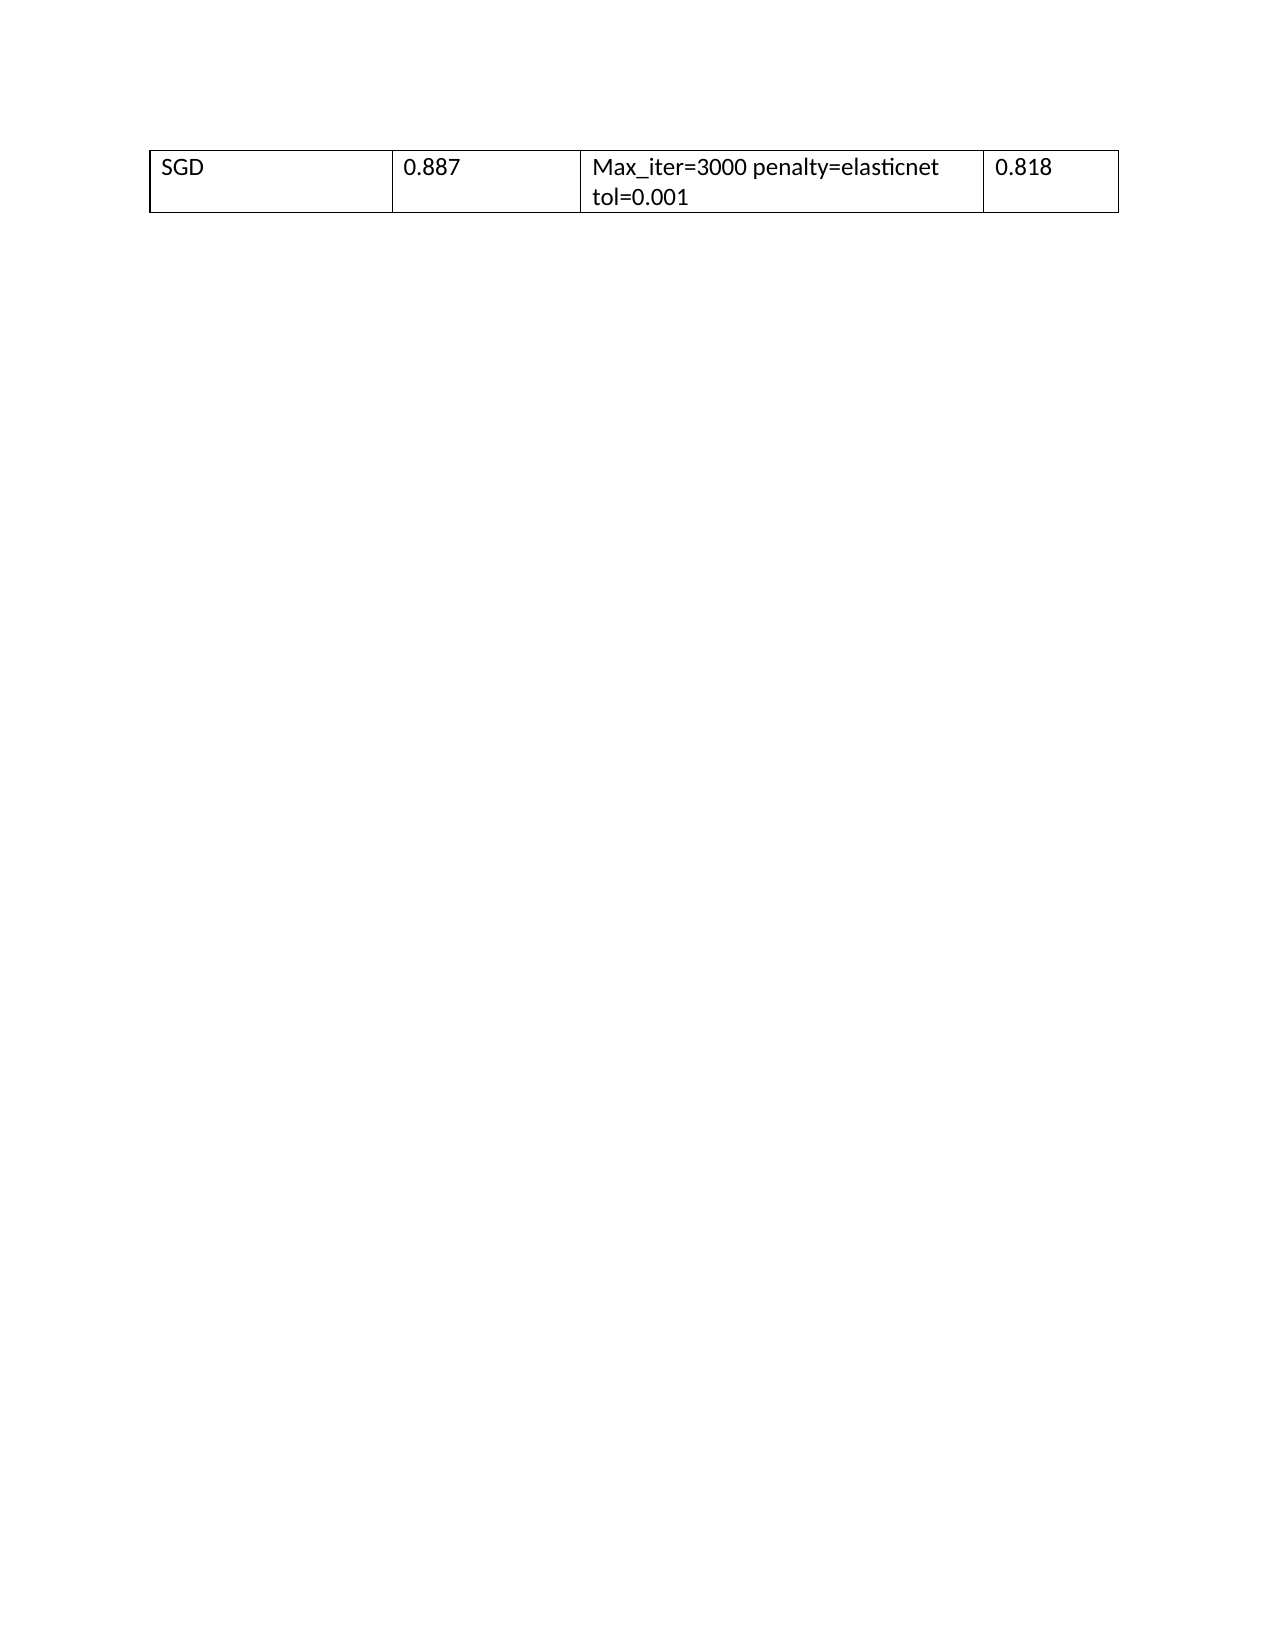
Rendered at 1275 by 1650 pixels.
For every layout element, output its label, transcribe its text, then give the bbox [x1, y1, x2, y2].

table_cell 0.887 [393, 151, 580, 212]
table_cell Max_iter=3000 penalty=elasticnet tol=0.001 [581, 151, 983, 212]
table_cell 0.818 [984, 151, 1118, 212]
table_cell SGD [151, 151, 392, 212]
